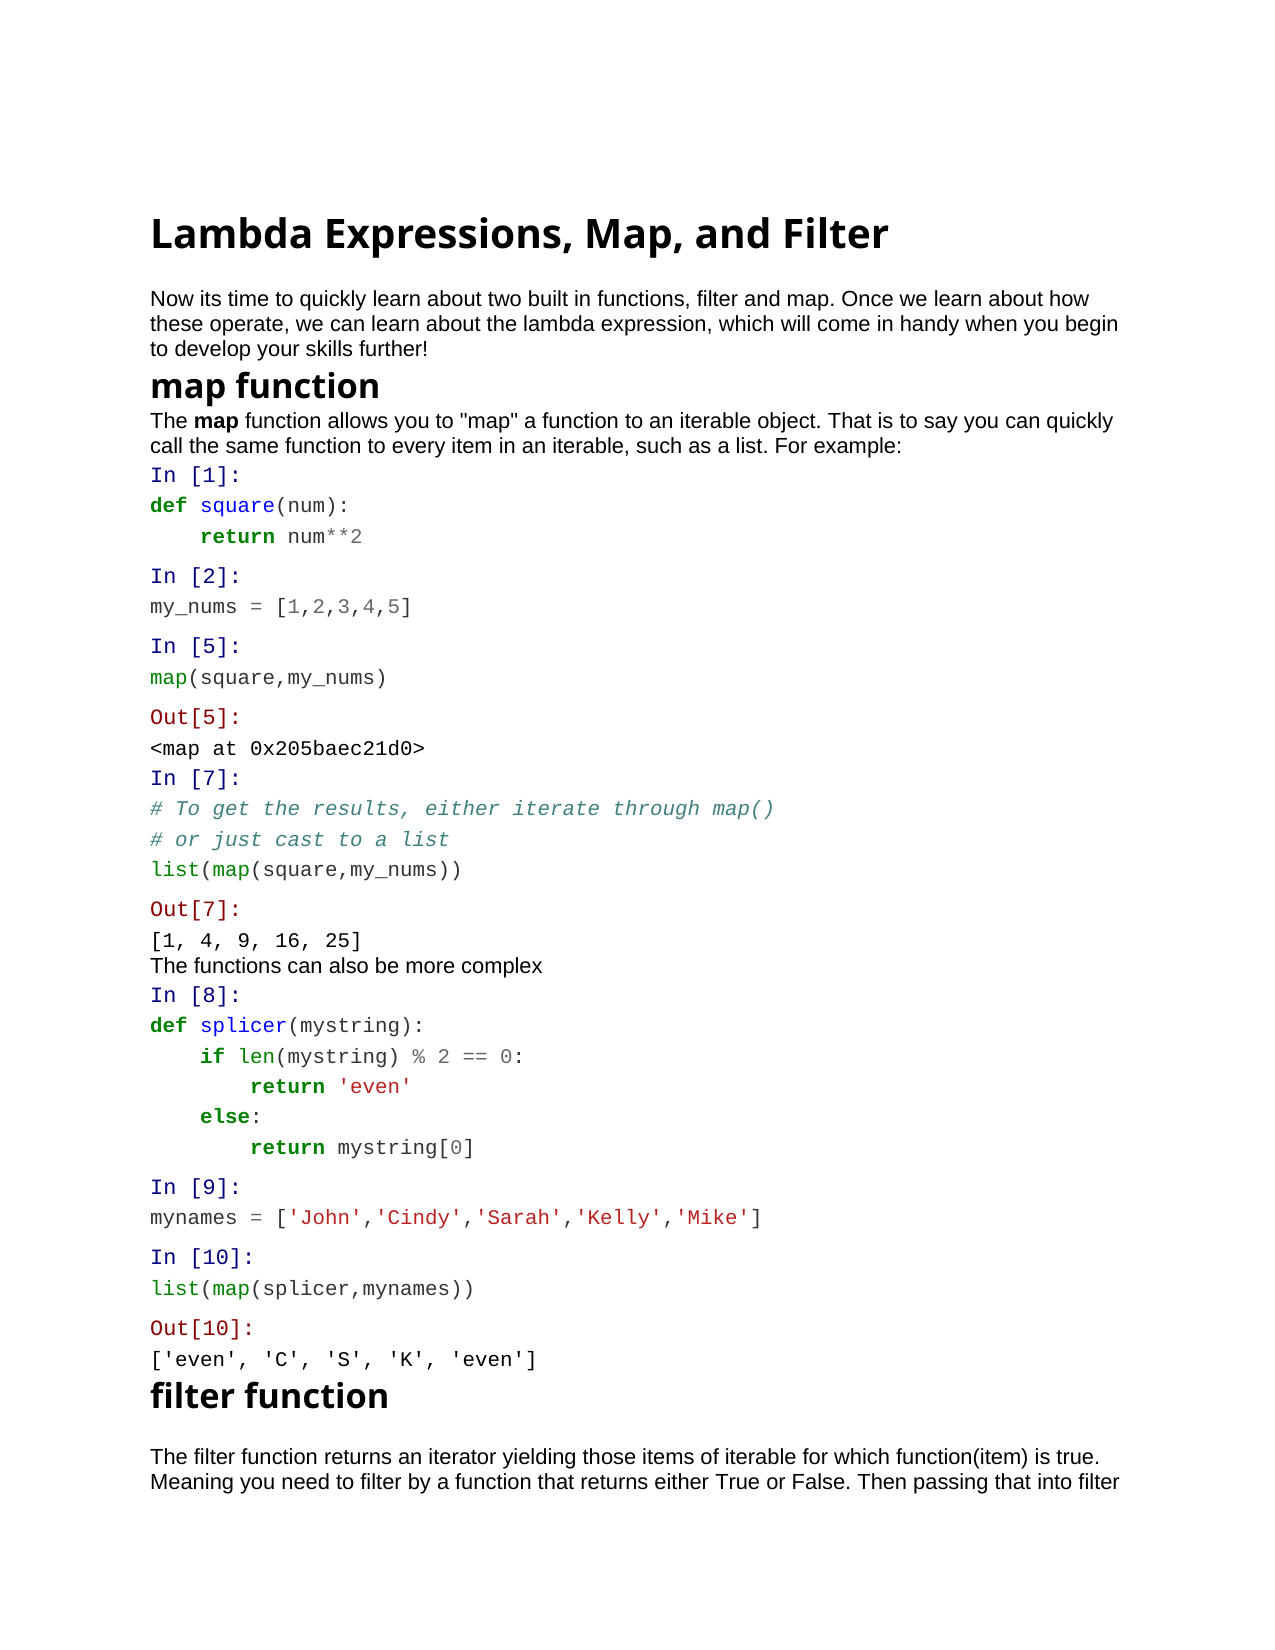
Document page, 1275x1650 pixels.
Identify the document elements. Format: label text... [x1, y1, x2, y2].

text [1, 4, 9, 16, 25] [150, 923, 1125, 953]
text # To get the results, either iterate through map() [150, 792, 1125, 822]
text In [2]: [150, 559, 1125, 590]
text return num**2 [150, 519, 1125, 549]
text def square(num): [150, 489, 1125, 519]
text Lambda Expressions, Map, and Filter [150, 150, 1125, 261]
text return mystring[0] [150, 1130, 1125, 1160]
text Out[5]: [150, 701, 1125, 731]
text my_nums = [1,2,3,4,5] [150, 590, 1125, 620]
text In [7]: [150, 761, 1125, 792]
text # or just cast to a list [150, 822, 1125, 852]
text The map function allows you to "map" a function to an iterable object. That is to say you can quickly call the same function to every item in an iterable, such as a list. For example: [150, 408, 1125, 458]
text if len(mystring) % 2 == 0: [150, 1039, 1125, 1069]
text map function [150, 361, 1125, 408]
text In [8]: [150, 978, 1125, 1009]
text mynames = ['John','Cindy','Sarah','Kelly','Mike'] [150, 1201, 1125, 1231]
text Now its time to quickly learn about two built in functions, filter and map. Once we learn about how these operate, we can learn about the lambda expression, which will come in handy when you begin to develop your skills further! [150, 286, 1125, 361]
text list(map(splicer,mynames)) [150, 1271, 1125, 1302]
text def splicer(mystring): [150, 1009, 1125, 1039]
text In [9]: [150, 1170, 1125, 1201]
text The functions can also be more complex [150, 953, 1125, 978]
text map(square,my_nums) [150, 660, 1125, 691]
text <map at 0x205baec21d0> [150, 731, 1125, 761]
text list(map(square,my_nums)) [150, 852, 1125, 883]
text In [10]: [150, 1241, 1125, 1271]
text return 'even' [150, 1069, 1125, 1100]
text Out[7]: [150, 893, 1125, 923]
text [150, 1444, 1125, 1494]
text filter function [150, 1372, 1125, 1419]
text ['even', 'C', 'S', 'K', 'even'] [150, 1342, 1125, 1372]
text else: [150, 1100, 1125, 1130]
text In [1]: [150, 458, 1125, 489]
text Out[10]: [150, 1312, 1125, 1342]
text In [5]: [150, 630, 1125, 660]
